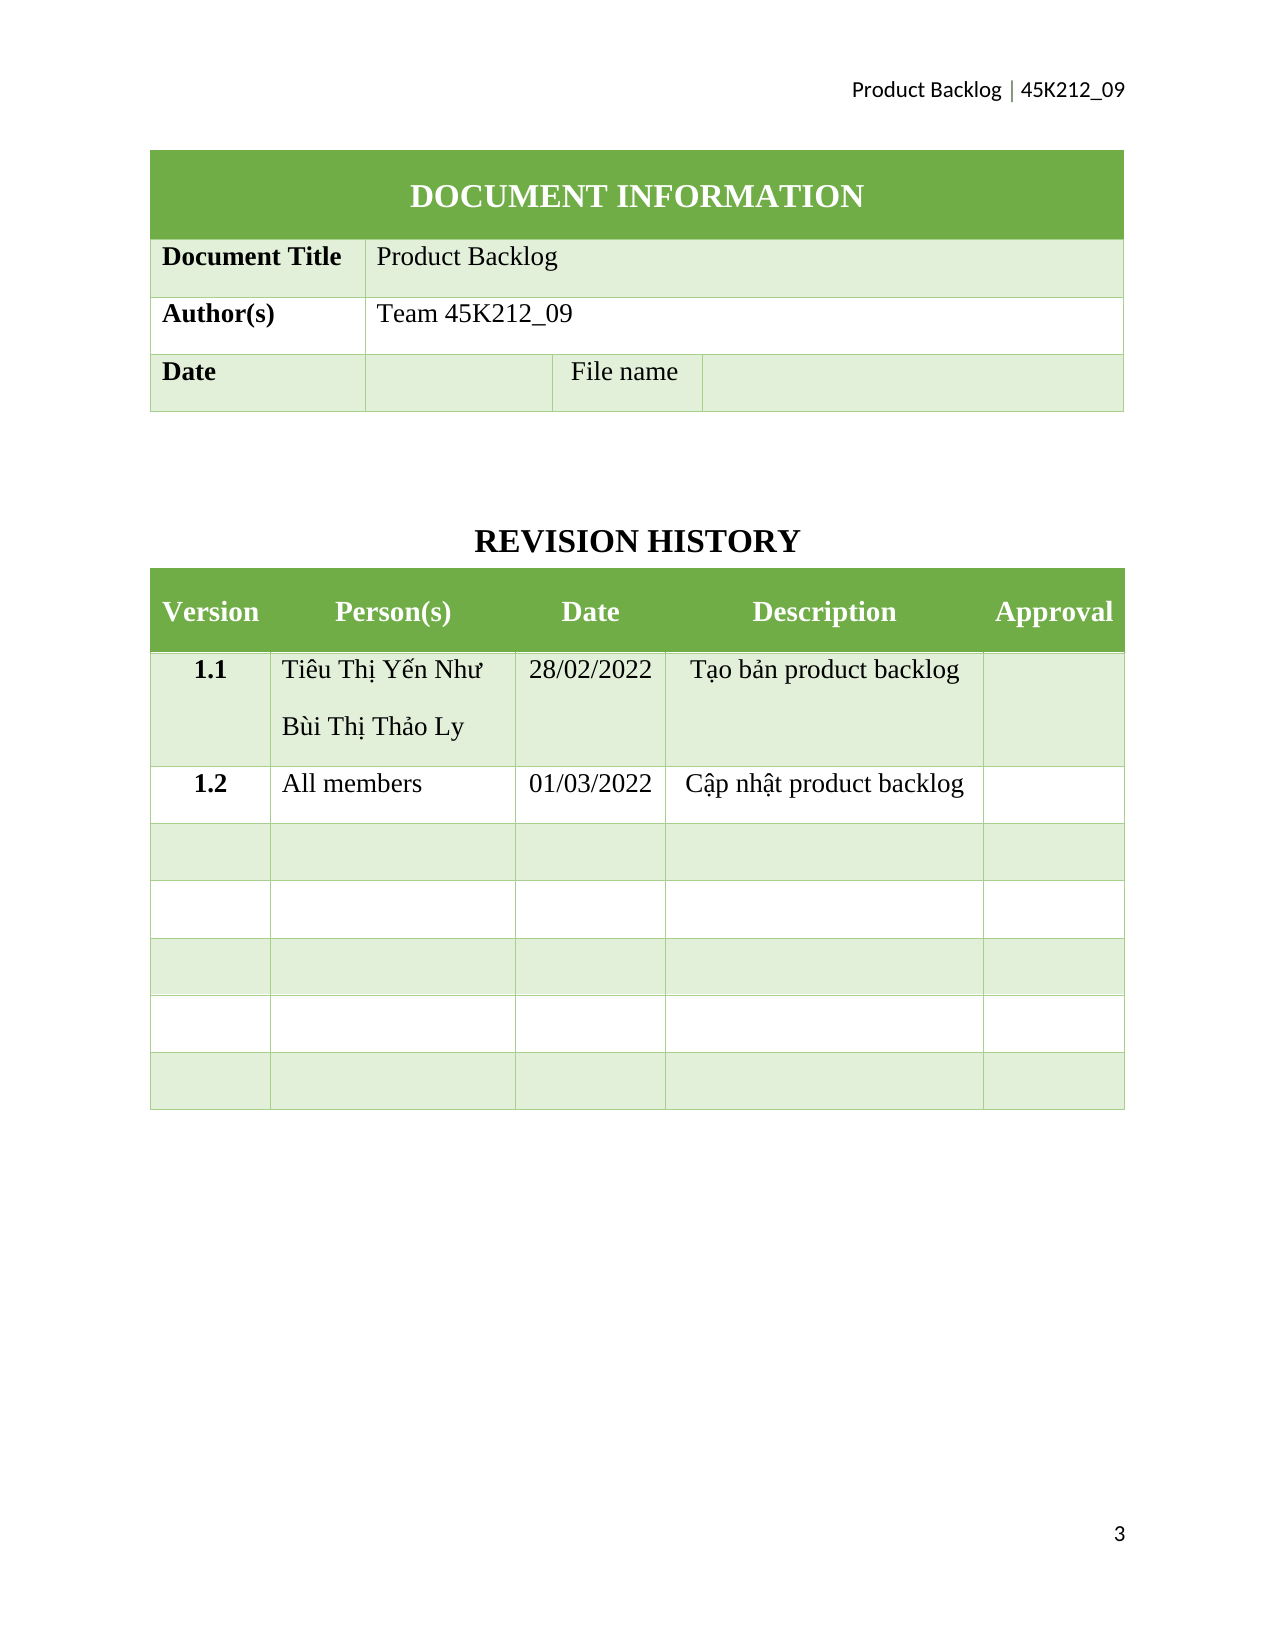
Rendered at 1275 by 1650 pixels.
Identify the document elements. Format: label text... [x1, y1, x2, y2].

table_header Approval [984, 569, 1124, 652]
table_cell [516, 824, 665, 880]
table_cell [271, 996, 515, 1052]
table_cell [666, 881, 983, 937]
table_cell 1.1 [151, 654, 270, 766]
table_cell [151, 881, 270, 937]
table_cell Date [151, 355, 365, 411]
table_header Version [151, 569, 270, 652]
table_cell 1.2 [151, 767, 270, 823]
table_cell [984, 654, 1124, 766]
table_cell Cập nhật product backlog [666, 767, 983, 823]
table_cell All members [271, 767, 515, 823]
table_cell [366, 355, 552, 411]
table_cell [151, 1053, 270, 1109]
table_cell [984, 996, 1124, 1052]
table_cell [516, 881, 665, 937]
table_cell 28/02/2022 [516, 654, 665, 766]
table_cell Author(s) [151, 298, 365, 354]
table_cell [271, 824, 515, 880]
table_cell [271, 1053, 515, 1109]
table_cell [271, 881, 515, 937]
table_header DOCUMENT INFORMATION [151, 151, 1123, 239]
table_cell [984, 1053, 1124, 1109]
table_cell File name [553, 355, 702, 411]
table_header Person(s) [271, 569, 515, 652]
table_cell Tạo bản product backlog [666, 654, 983, 766]
table_cell [666, 1053, 983, 1109]
table_cell [666, 939, 983, 994]
table_cell [516, 939, 665, 994]
table_cell Document Title [151, 240, 365, 297]
table_cell [984, 767, 1124, 823]
table_header Date [516, 569, 665, 652]
table_cell [271, 939, 515, 994]
table_cell [984, 824, 1124, 880]
table_cell Tiêu Thị Yến Như Bùi Thị Thảo Ly [271, 654, 515, 766]
table_cell [984, 939, 1124, 994]
table_cell [703, 355, 1123, 411]
table_cell [516, 996, 665, 1052]
table_cell [666, 824, 983, 880]
table_cell Team 45K212_09 [366, 298, 1123, 354]
table_cell [516, 1053, 665, 1109]
text REVISION HISTORY [150, 521, 1125, 559]
table_cell [984, 881, 1124, 937]
table_cell Product Backlog [366, 240, 1123, 297]
table_header Description [666, 569, 983, 652]
table_cell [151, 996, 270, 1052]
table_cell [666, 996, 983, 1052]
table_cell 01/03/2022 [516, 767, 665, 823]
table_cell [151, 939, 270, 994]
table_cell [151, 824, 270, 880]
